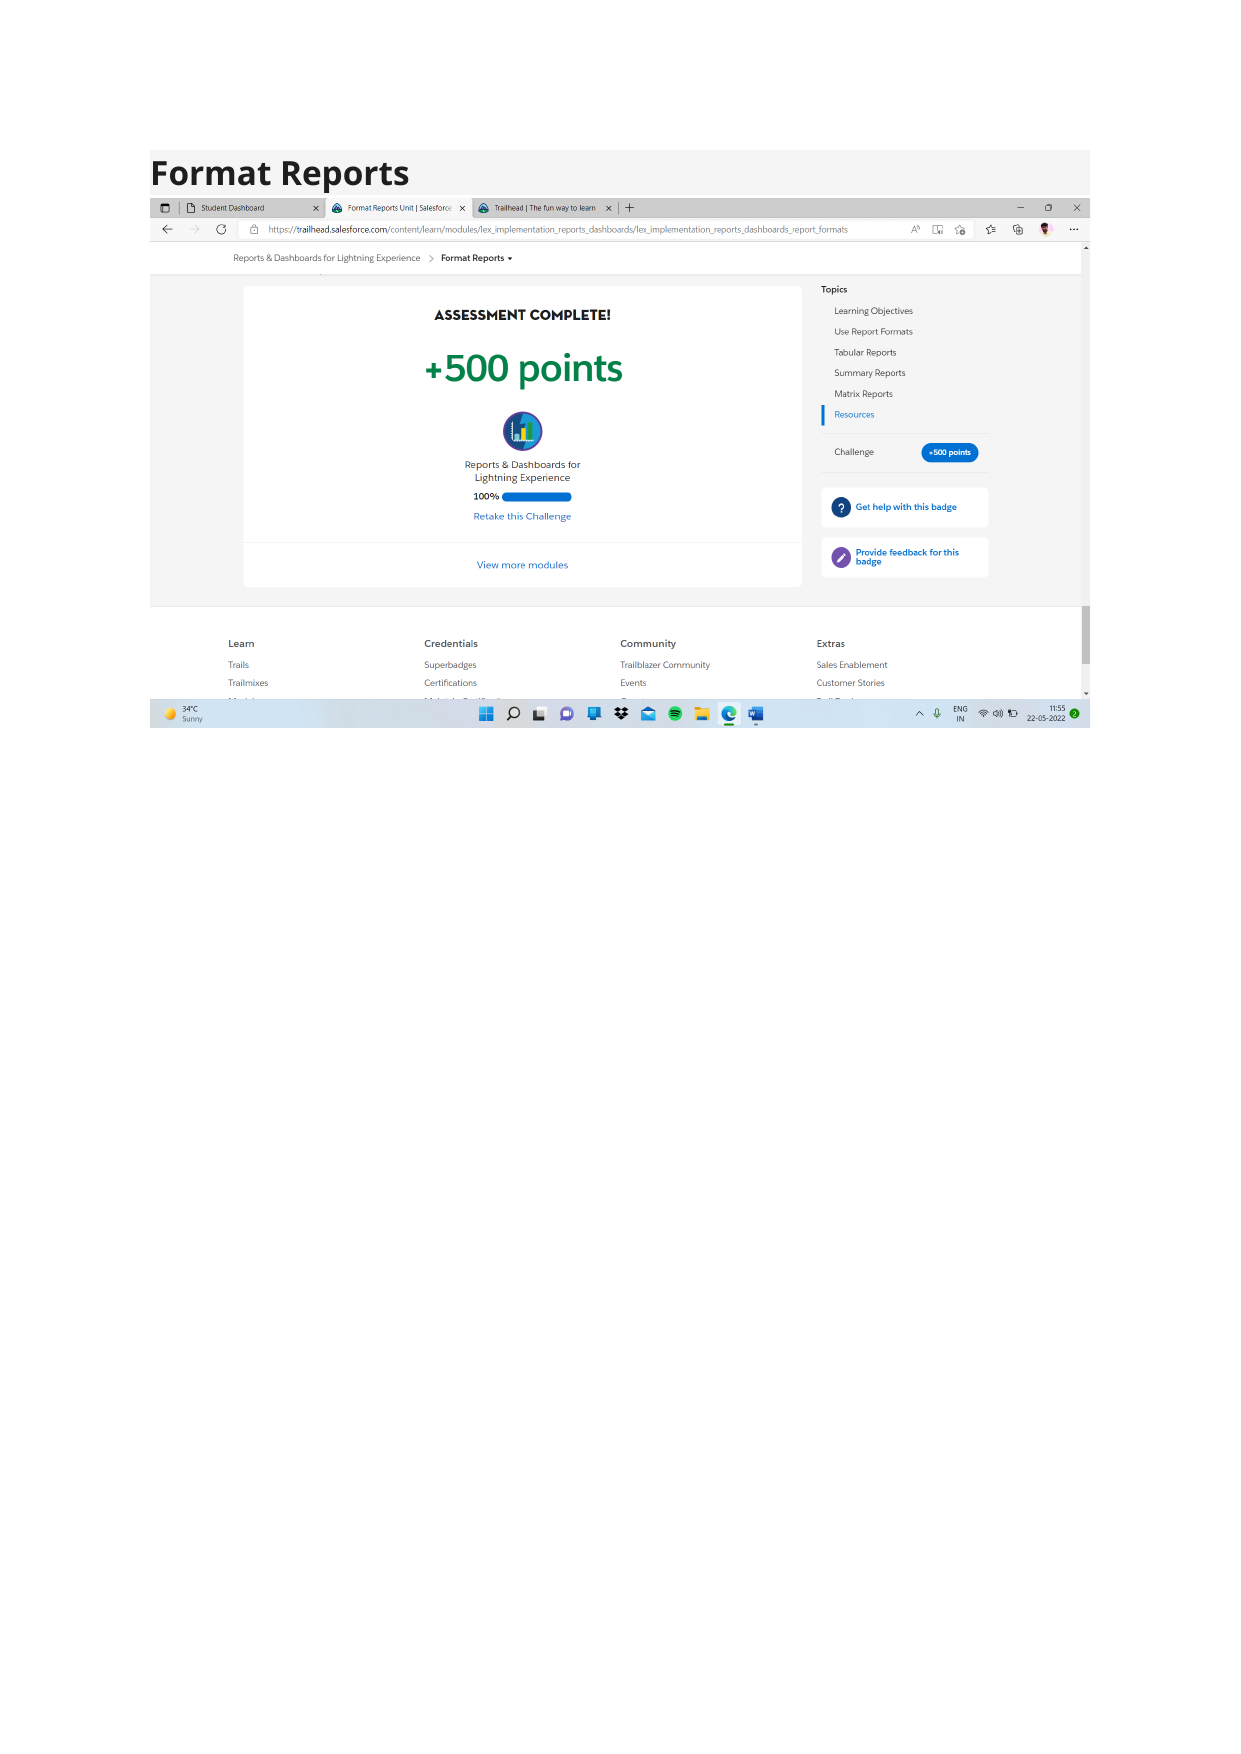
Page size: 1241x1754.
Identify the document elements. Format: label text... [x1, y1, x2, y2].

picture [150, 198, 1091, 728]
subtitle Format Reports [150, 150, 1090, 195]
